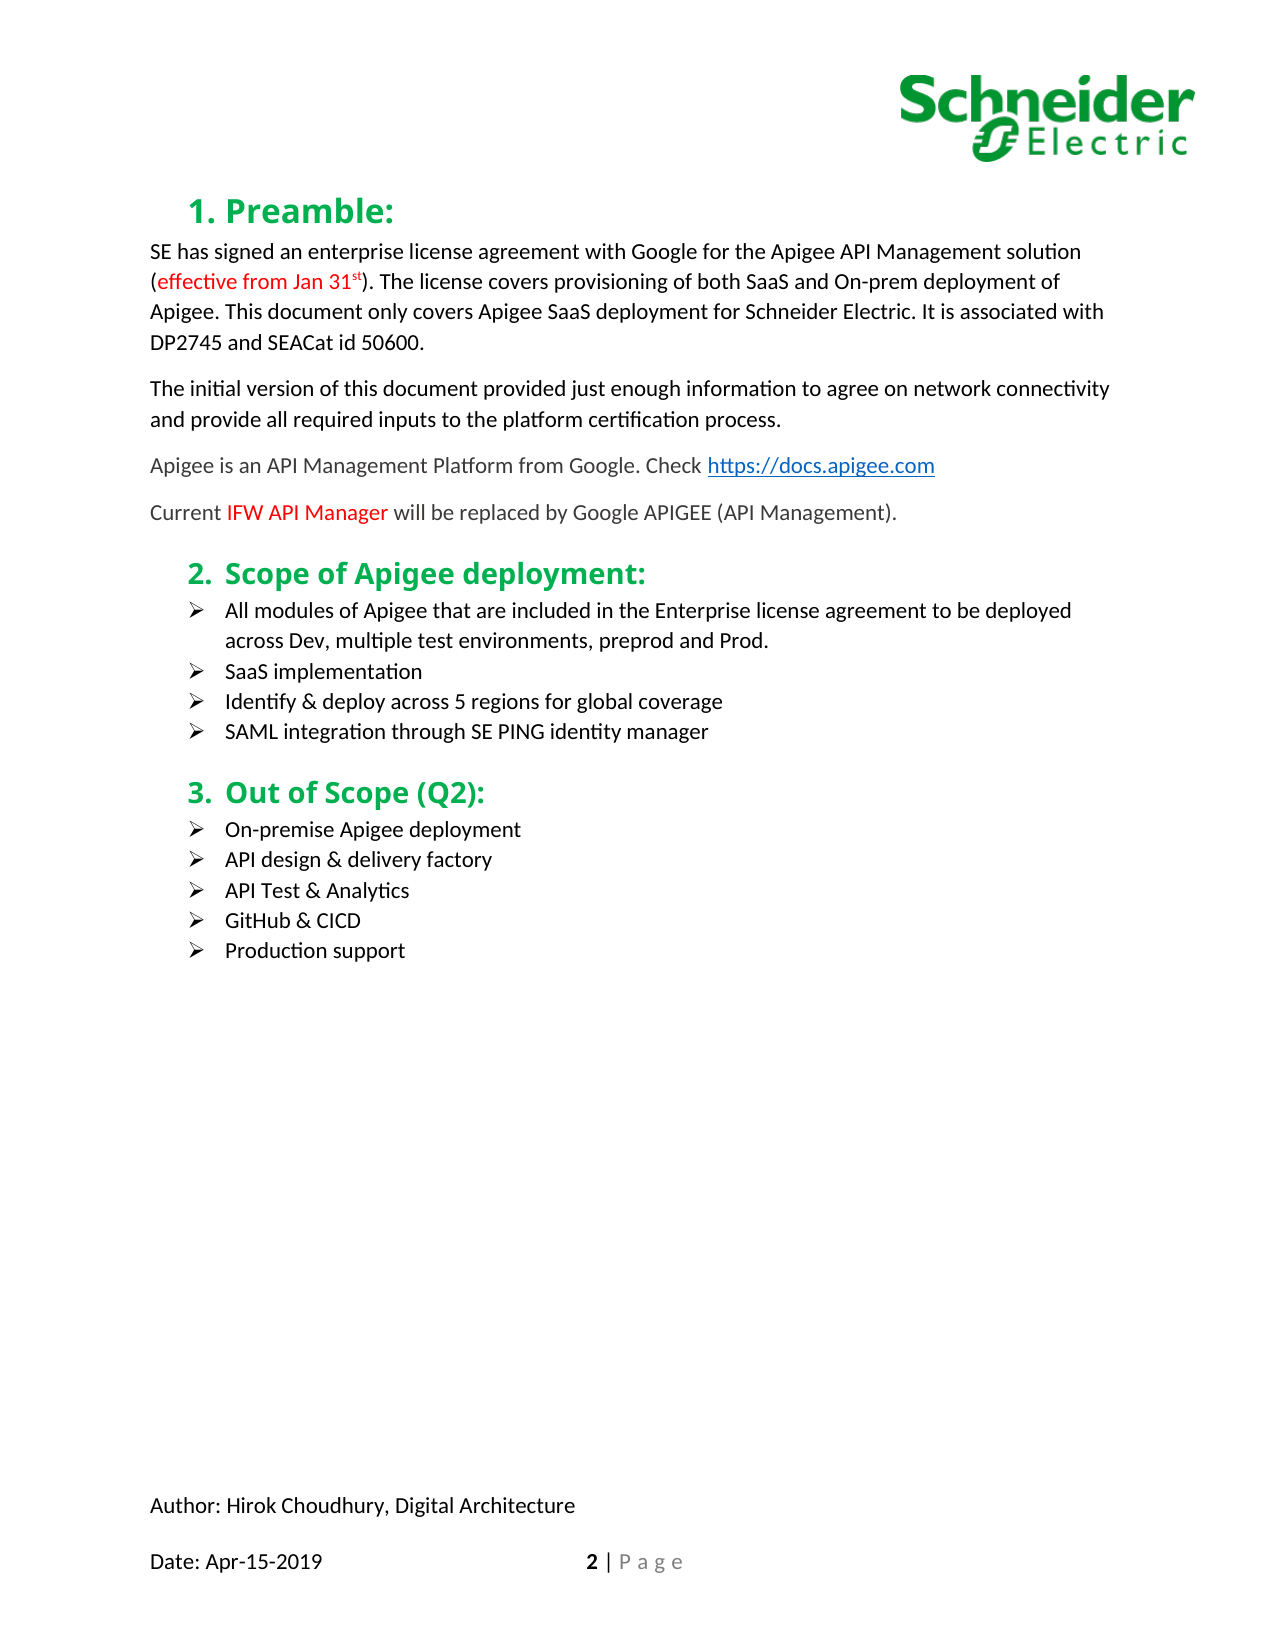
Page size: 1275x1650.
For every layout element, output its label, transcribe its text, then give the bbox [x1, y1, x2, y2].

list API Test & Analytics [187, 876, 1125, 904]
text SE has signed an enterprise license agreement with Google for the Apigee API Management solution (effective from Jan 31st). The license covers provisioning of both SaaS and On-prem deployment of Apigee. This document only covers Apigee SaaS deployment for Schneider Electric. It is associated with DP2745 and SEACat id 50600. [150, 237, 1125, 356]
text Current IFW API Manager will be replaced by Google APIGEE (API Management). [150, 498, 1125, 526]
subtitle Preamble: [187, 188, 1125, 233]
subtitle Scope of Apigee deployment: [187, 554, 1125, 593]
list GitHub & CICD [187, 906, 1125, 934]
list Identify & deploy across 5 regions for global coverage [187, 687, 1125, 715]
list On-premise Apigee deployment [187, 815, 1125, 843]
list API design & delivery factory [187, 846, 1125, 873]
subtitle Out of Scope (Q2): [187, 772, 1125, 812]
list SAML integration through SE PING identity manager [187, 717, 1125, 745]
picture [900, 75, 1195, 163]
text Apigee is an API Management Platform from Google. Check https://docs.apigee.com [150, 452, 1125, 479]
text The initial version of this document provided just enough information to agree on network connectivity and provide all required inputs to the platform certification process. [150, 374, 1125, 433]
list All modules of Apigee that are included in the Enterprise license agreement to be deployed across Dev, multiple test environments, preprod and Prod. [187, 596, 1125, 655]
list Production support [187, 936, 1125, 964]
list SaaS implementation [187, 657, 1125, 685]
